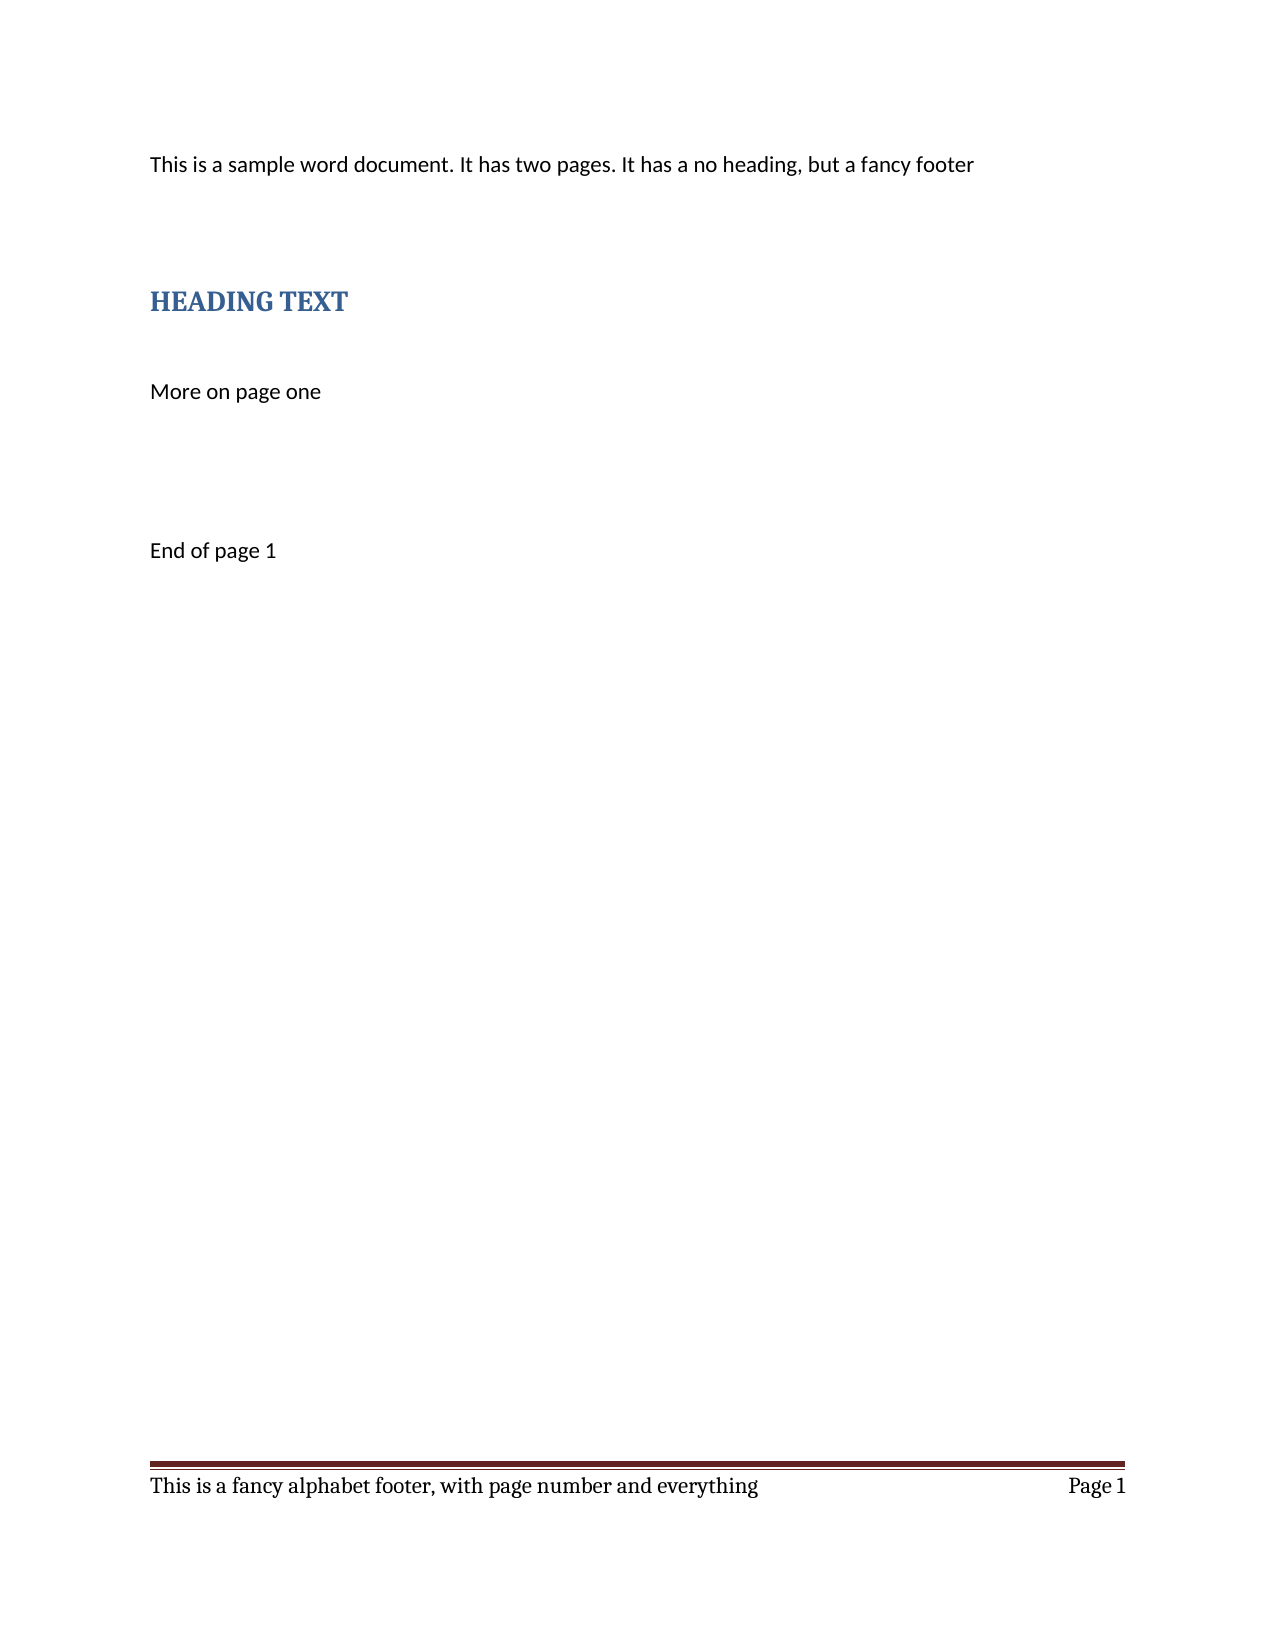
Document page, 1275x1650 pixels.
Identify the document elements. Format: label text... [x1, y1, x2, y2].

text This is a sample word document. It has two pages. It has a no heading, but a fancy footer [150, 150, 1125, 178]
text More on page one [150, 377, 1125, 405]
text End of page 1 [150, 536, 1125, 564]
subtitle HEADING TEXT [150, 285, 1125, 319]
